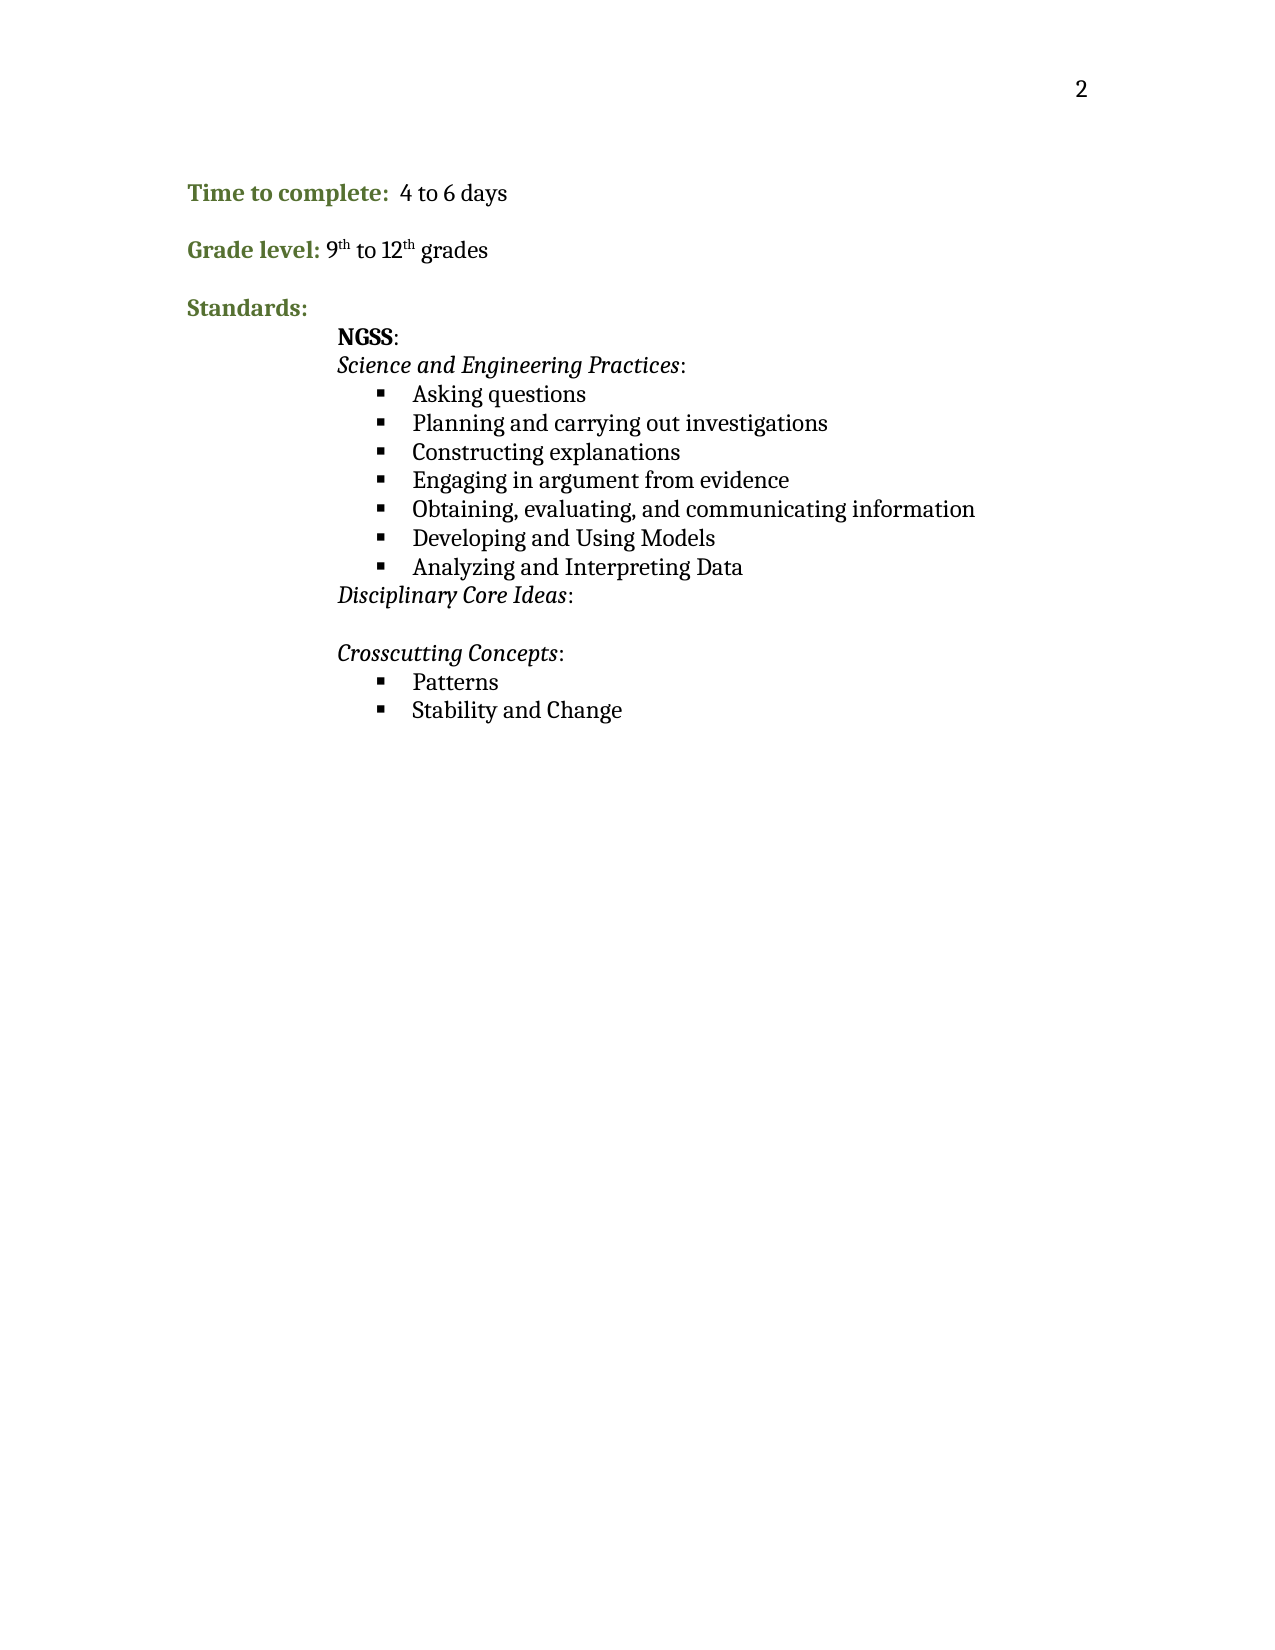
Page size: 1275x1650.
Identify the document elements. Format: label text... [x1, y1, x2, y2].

subtitle Crosscutting Concepts: [337, 639, 1087, 667]
subtitle Disciplinary Core Ideas: [187, 581, 1087, 610]
list Planning and carrying out investigations [375, 409, 1087, 437]
text Science and Engineering Practices: [187, 351, 1087, 380]
list Asking questions [375, 380, 1087, 409]
list Engaging in argument from evidence [375, 466, 1087, 495]
list Constructing explanations [375, 437, 1087, 466]
text Standards: [187, 294, 1087, 322]
text Time to complete: 4 to 6 days [187, 179, 1087, 207]
text NGSS: [187, 322, 1087, 351]
list Obtaining, evaluating, and communicating information [375, 495, 1087, 524]
subtitle Analyzing and Interpreting Data [375, 552, 1087, 581]
subtitle Developing and Using Models [375, 524, 1087, 552]
subtitle Stability and Change [375, 696, 1087, 725]
subtitle Patterns [375, 667, 1087, 696]
text Grade level: 9th to 12th grades [187, 236, 1087, 265]
